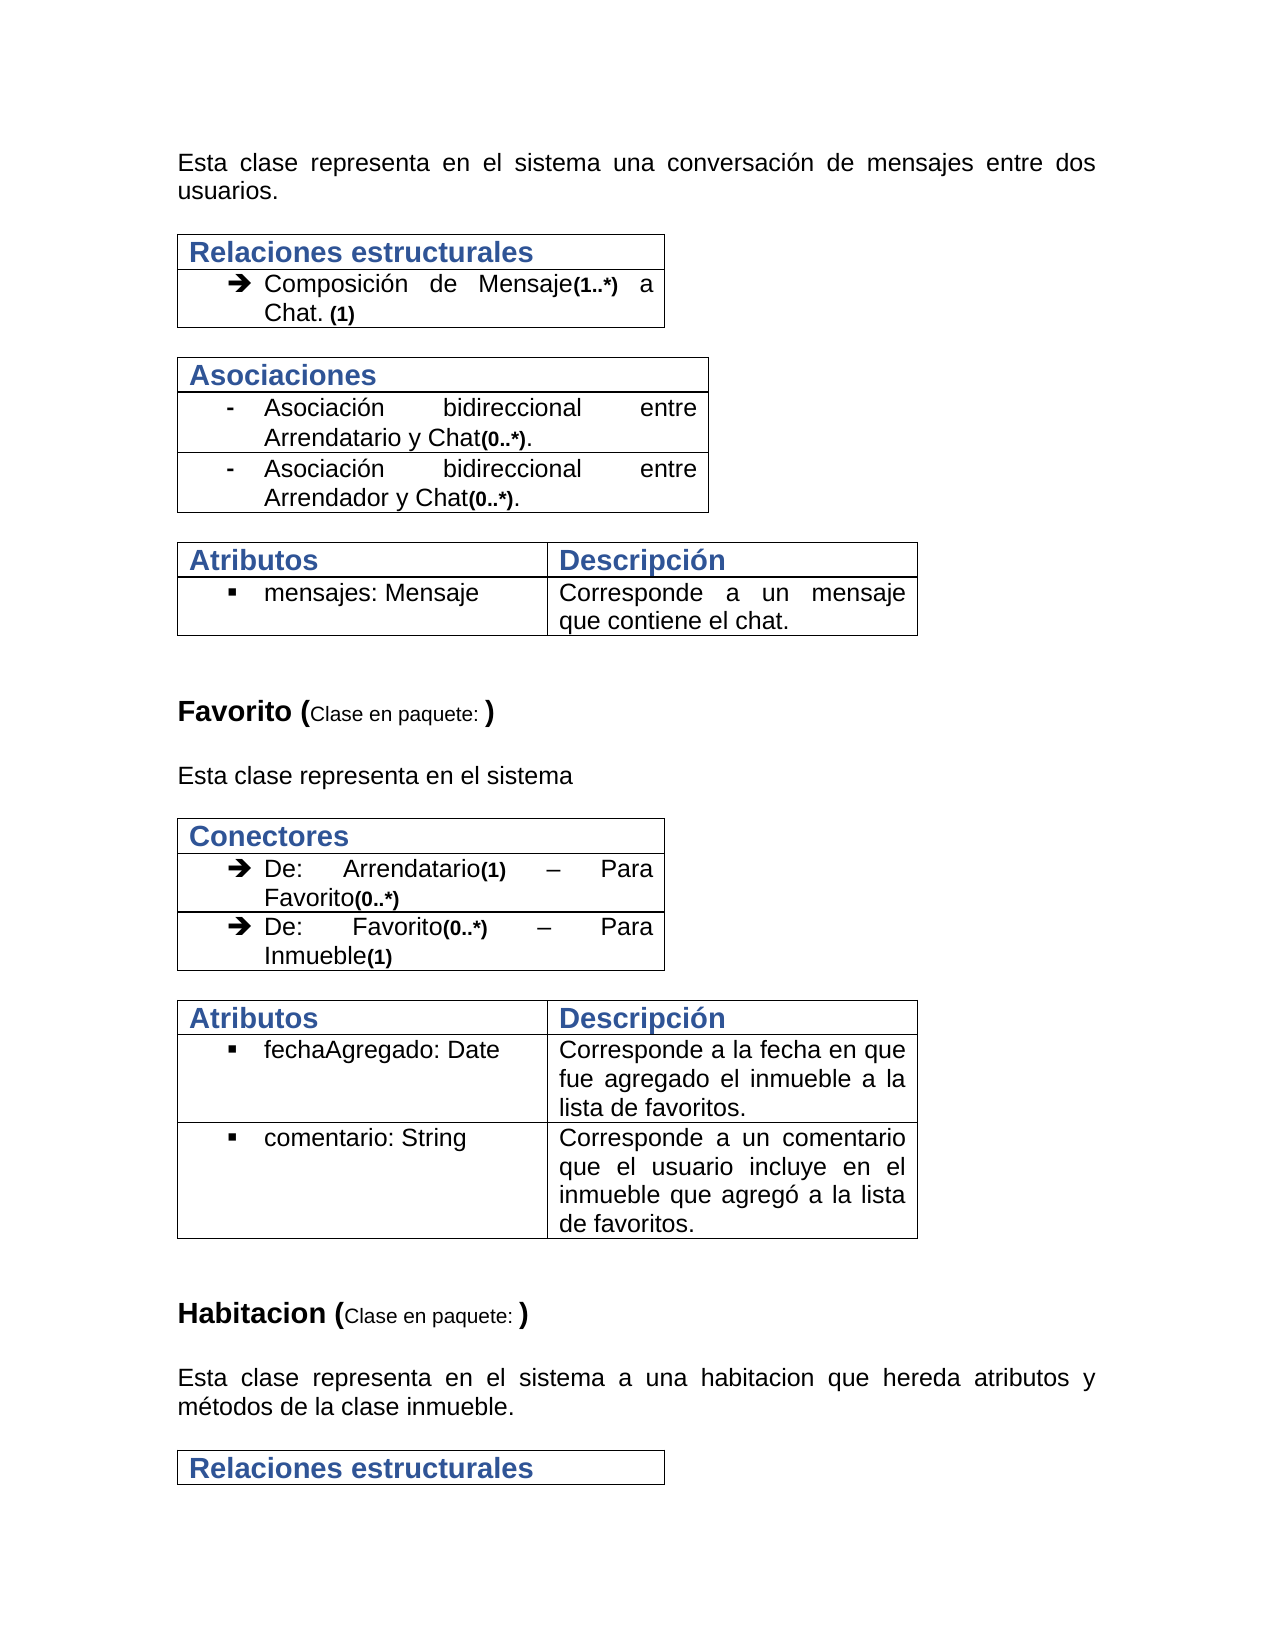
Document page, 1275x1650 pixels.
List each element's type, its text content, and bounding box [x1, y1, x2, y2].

table_cell mensajes: Mensaje [178, 578, 547, 635]
table_cell Corresponde a la fecha en que fue agregado el inmueble a la lista de favoritos. [548, 1035, 917, 1122]
text Favorito (Clase en paquete: ) [177, 693, 1098, 727]
table_header Conectores [178, 819, 664, 853]
table_cell De: Favorito(0..*) – Para Inmueble(1) [178, 913, 664, 970]
text Esta clase representa en el sistema [177, 761, 1098, 789]
text Habitacion (Clase en paquete: ) [177, 1296, 1098, 1330]
table_cell comentario: String [178, 1123, 547, 1238]
table_header Asociaciones [178, 358, 708, 391]
text Esta clase representa en el sistema a una habitacion que hereda atributos y métodos de la clase inmueble. [177, 1363, 1098, 1421]
table_cell Asociación bidireccional entre Arrendador y Chat(0..*). [178, 453, 708, 512]
text Esta clase representa en el sistema una conversación de mensajes entre dos usuarios. [177, 148, 1098, 205]
table_header Descripción [548, 543, 917, 576]
table_header Descripción [548, 1001, 917, 1034]
table_header Relaciones estructurales [178, 235, 664, 268]
table_cell De: Arrendatario(1) – Para Favorito(0..*) [178, 854, 664, 911]
table_cell Corresponde a un mensaje que contiene el chat. [548, 578, 917, 635]
table_cell Corresponde a un comentario que el usuario incluye en el inmueble que agregó a la lista de favoritos. [548, 1123, 917, 1238]
table_cell Asociación bidireccional entre Arrendatario y Chat(0..*). [178, 393, 708, 452]
table_header Atributos [178, 543, 547, 576]
table_cell Composición de Mensaje(1..*) a Chat. (1) [178, 270, 664, 327]
table_cell fechaAgregado: Date [178, 1035, 547, 1122]
table_header Relaciones estructurales [178, 1451, 664, 1484]
table_header Atributos [178, 1001, 547, 1034]
